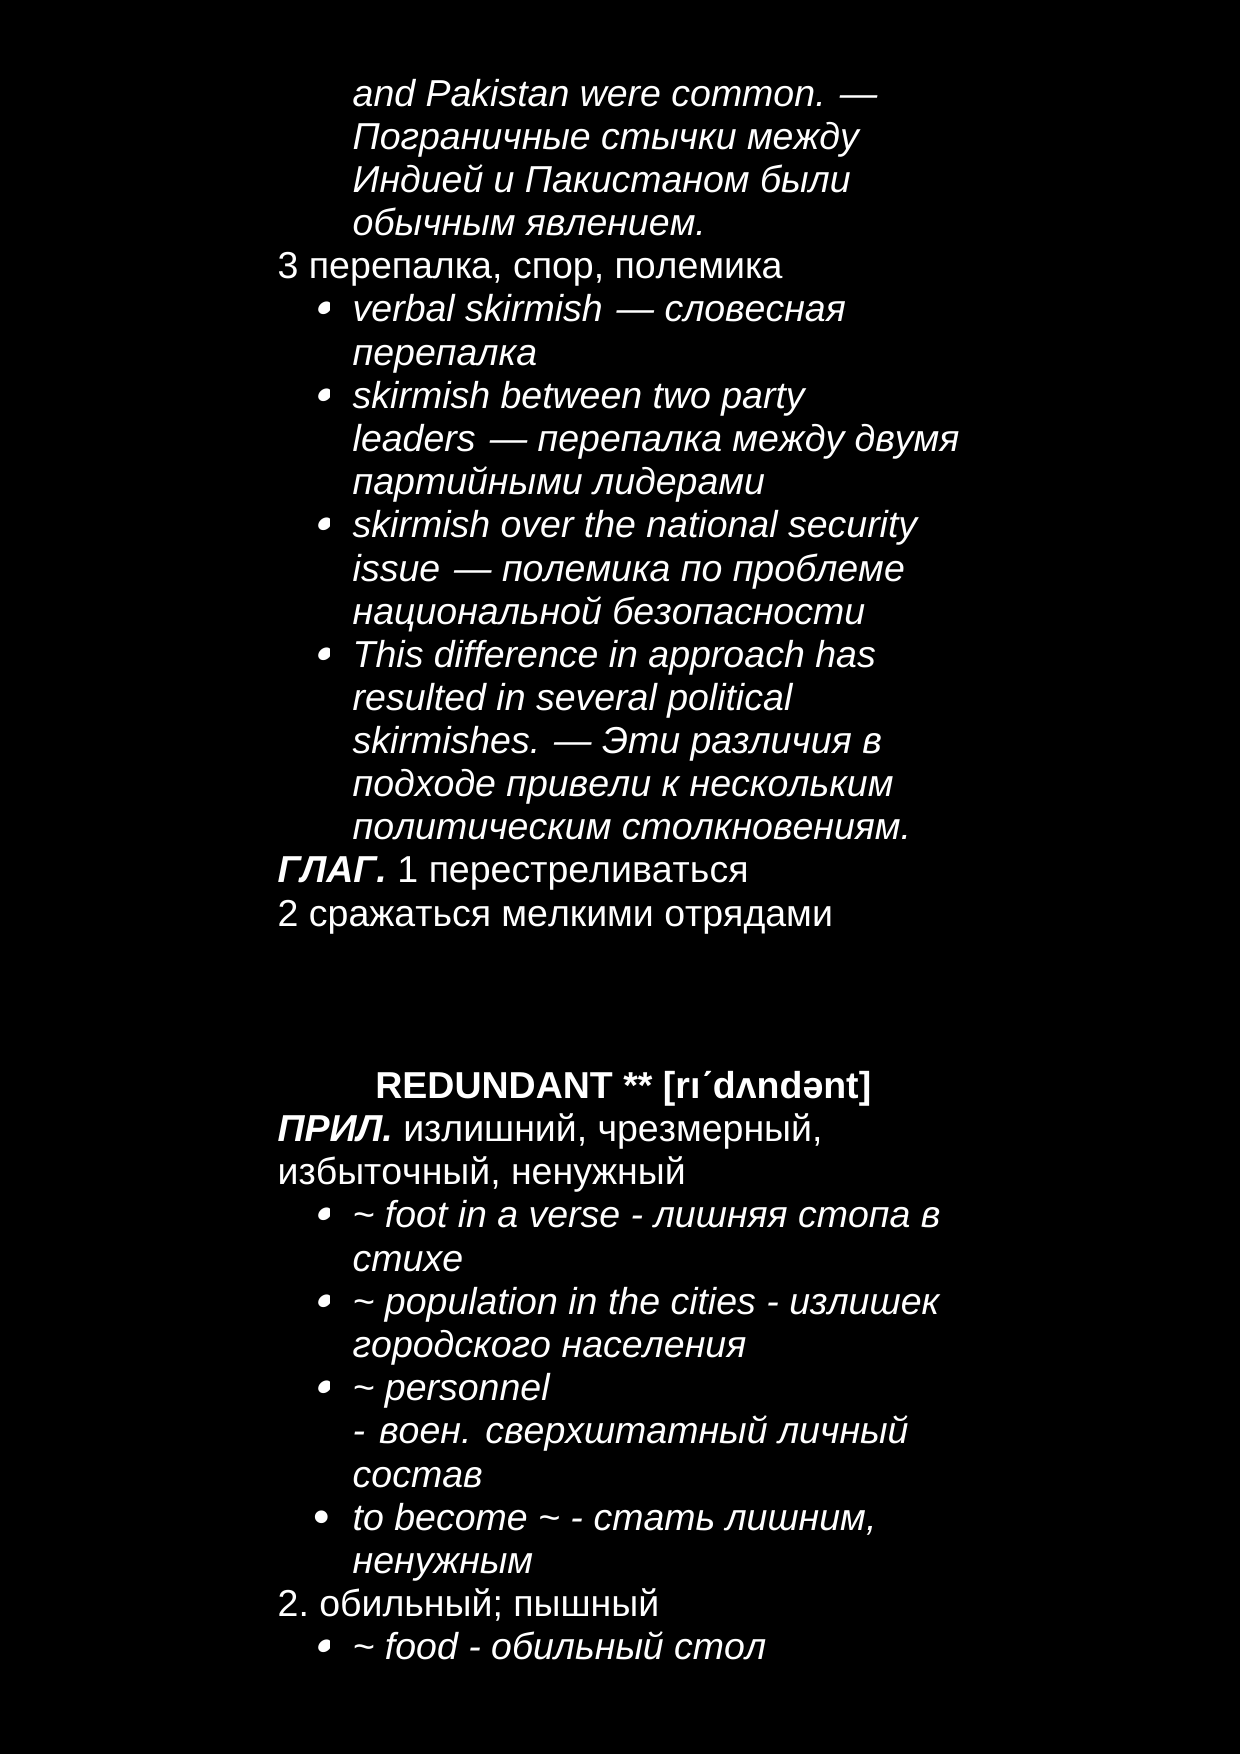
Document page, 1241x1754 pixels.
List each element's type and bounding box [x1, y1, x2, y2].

table_header [270, 62, 976, 1676]
